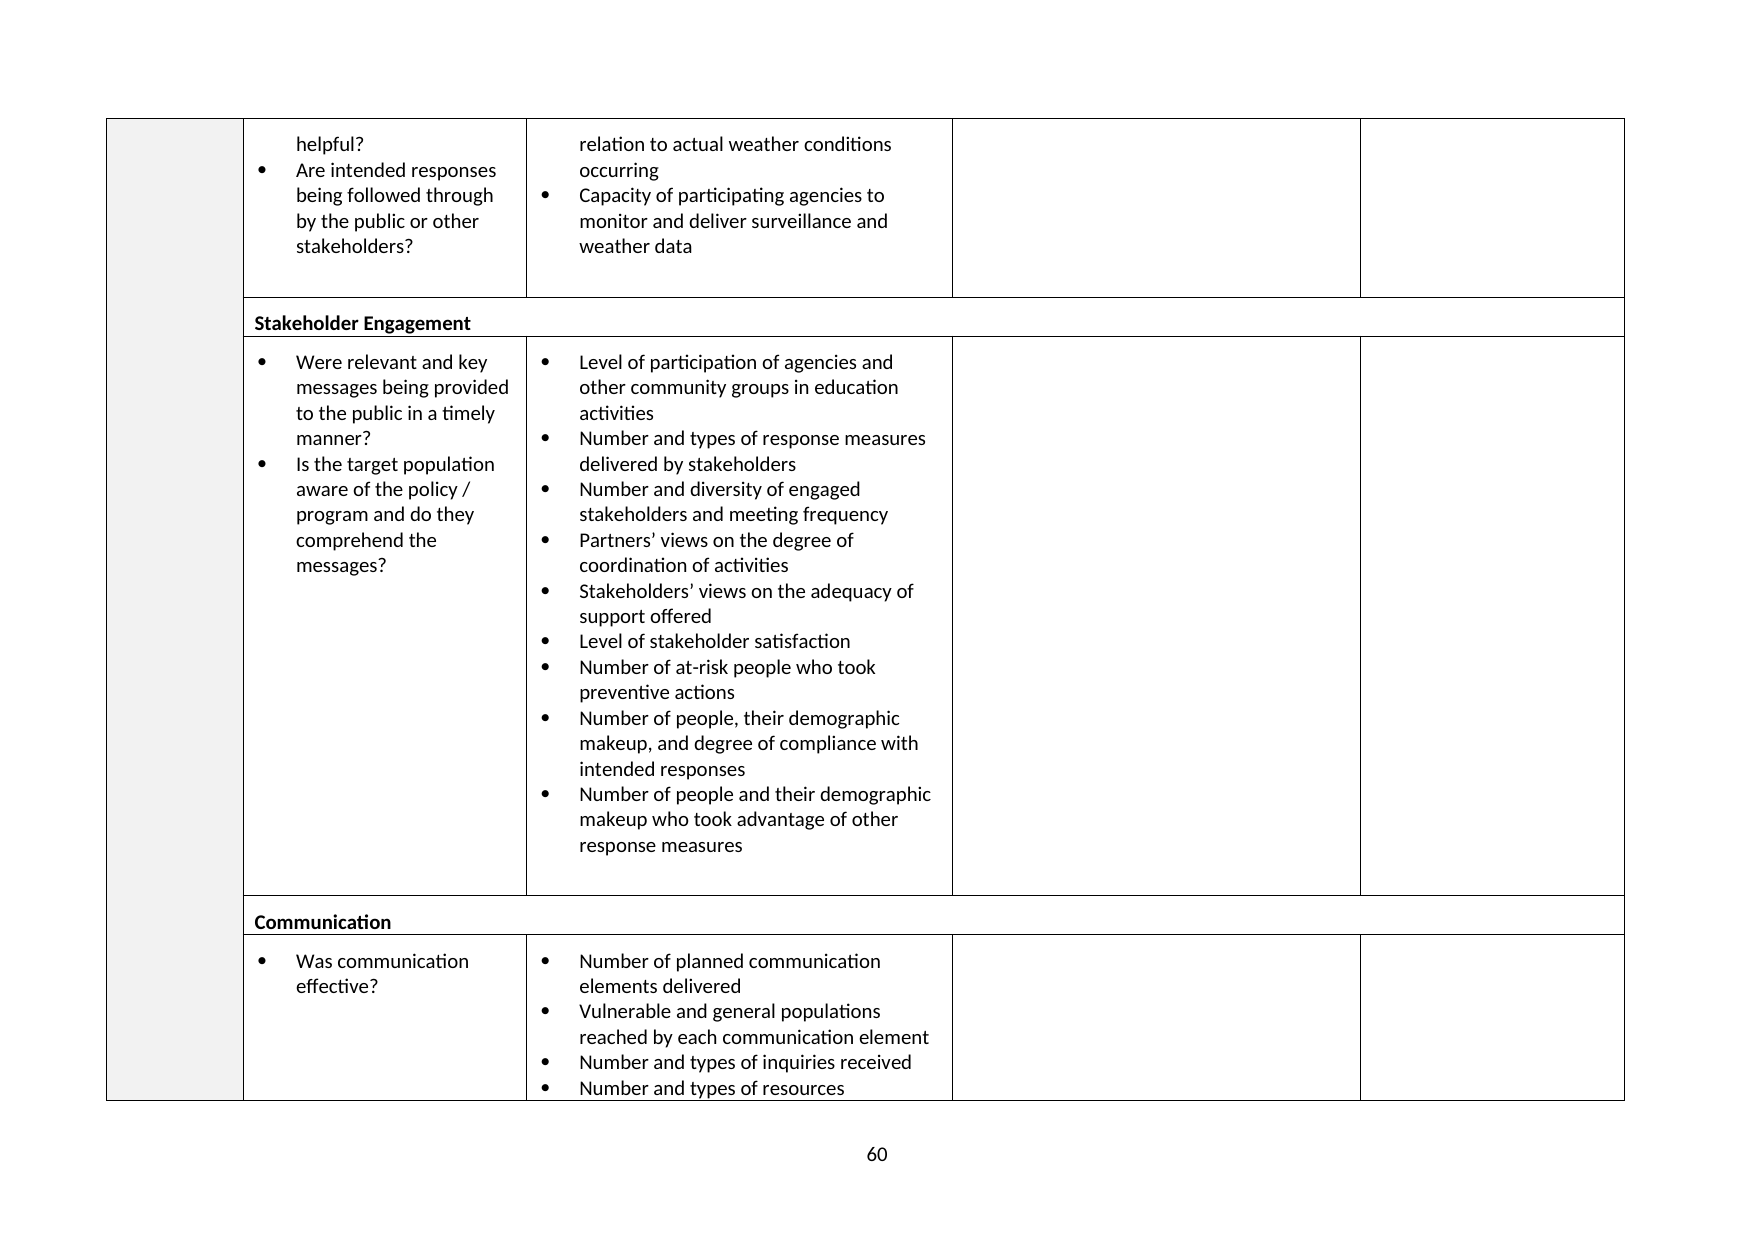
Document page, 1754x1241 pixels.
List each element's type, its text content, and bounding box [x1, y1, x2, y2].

table_cell [1361, 119, 1624, 297]
table_cell [953, 119, 1360, 297]
table_cell [1361, 337, 1624, 895]
table_cell [1361, 935, 1624, 1100]
table_cell Level of participation of agencies and other community groups in education activities Number and types of response measures delivered by stakeholders Number and diversity of engaged stakeholders and meeting frequency Partners’ views on the degree of coordination of activities Stakeholders’ views on the adequacy of support offered Level of stakeholder satisfaction Number of at-risk people who took preventive actions Number of people, their demographic makeup, and degree of compliance with intended responses Number of people and their demographic makeup who took advantage of other response measures [527, 337, 952, 895]
table_cell Were relevant and key messages being provided to the public in a timely manner? Is the target population aware of the policy / program and do they comprehend the messages? [244, 337, 526, 895]
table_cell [527, 119, 952, 297]
table_cell Stakeholder Engagement [244, 298, 1624, 336]
table_cell Communication [244, 896, 1624, 934]
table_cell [527, 935, 952, 1100]
table_cell [953, 337, 1360, 895]
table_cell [244, 119, 526, 297]
table_cell [953, 935, 1360, 1100]
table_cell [244, 935, 526, 1100]
